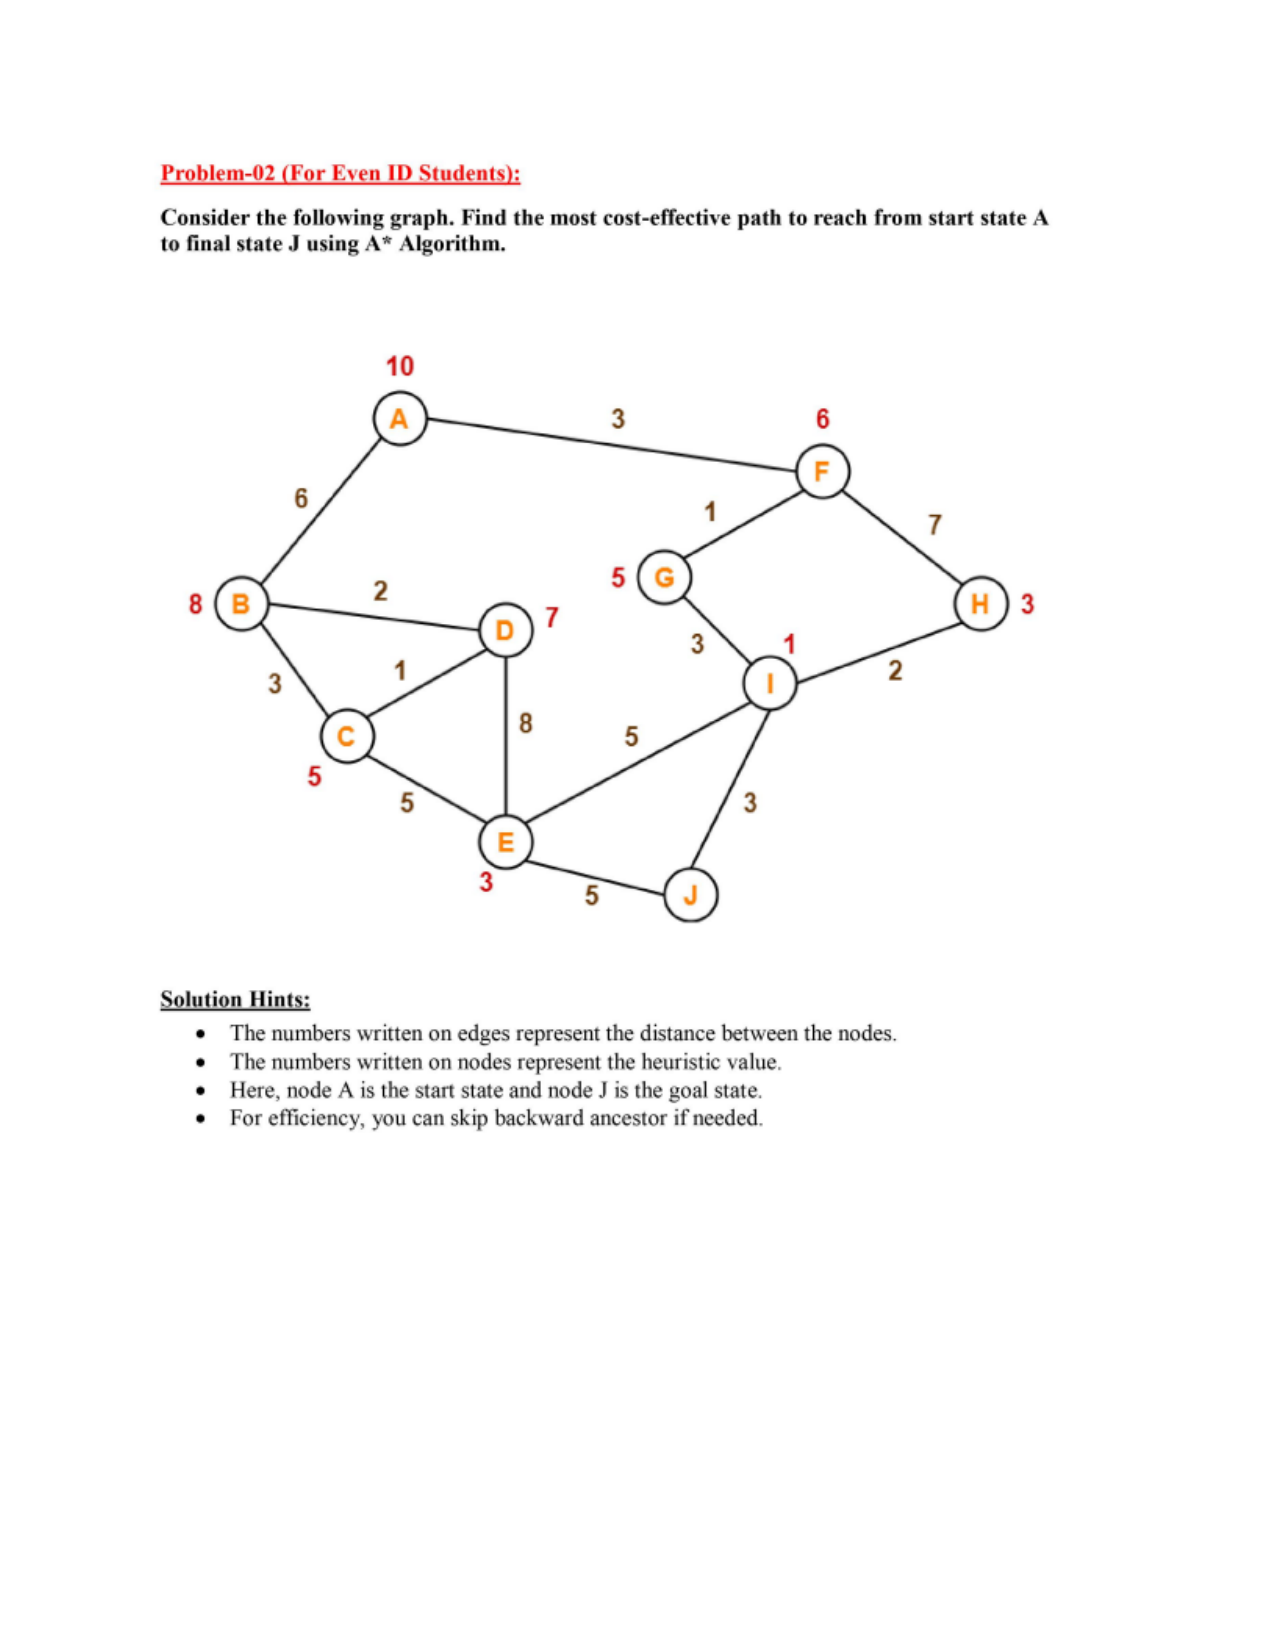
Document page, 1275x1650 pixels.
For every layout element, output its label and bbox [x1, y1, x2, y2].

picture [150, 150, 1060, 1158]
